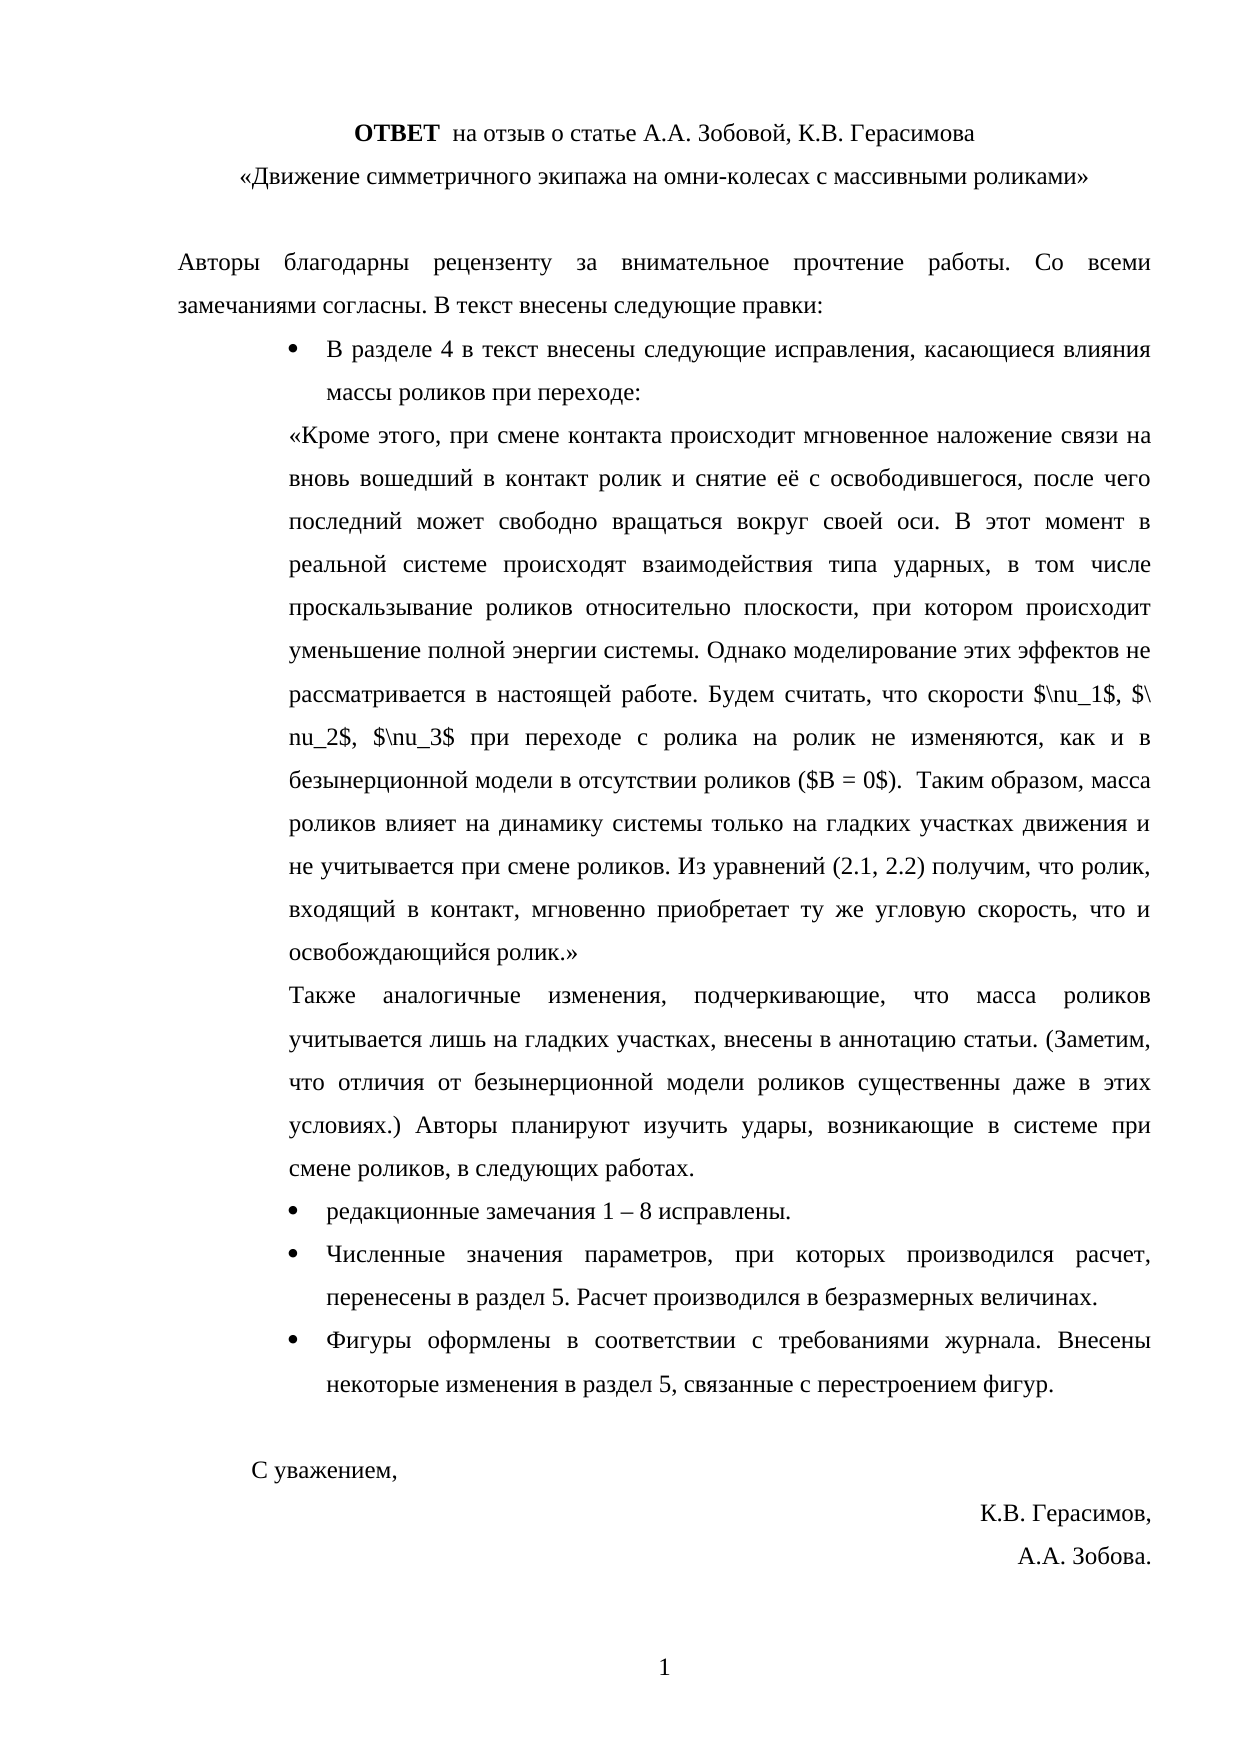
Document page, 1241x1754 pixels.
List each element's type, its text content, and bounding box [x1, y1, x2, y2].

list Фигуры оформлены в соответствии с требованиями журнала. Внесены некоторые изменения в раздел 5, связанные с перестроением фигур. [289, 1326, 1152, 1397]
text А.А. Зобова. [251, 1541, 1152, 1570]
list редакционные замечания 1 – 8 исправлены. [289, 1196, 1152, 1225]
text С уважением, [251, 1455, 1152, 1484]
text «Движение симметричного экипажа на омни-колесах с массивными роликами» [177, 161, 1152, 190]
text ОТВЕТ на отзыв о статье А.А. Зобовой, К.В. Герасимова [177, 118, 1152, 147]
text Авторы благодарны рецензенту за внимательное прочтение работы. Со всеми замечаниями согласны. В текст внесены следующие правки: [177, 247, 1152, 319]
text Также аналогичные изменения, подчеркивающие, что масса роликов учитывается лишь на гладких участках, внесены в аннотацию статьи. (Заметим, что отличия от безынерционной модели роликов существенны даже в этих условиях.) Авторы планируют изучить удары, возникающие в системе при смене роликов, в следующих работах. [289, 981, 1152, 1182]
list В разделе 4 в текст внесены следующие исправления, касающиеся влияния массы роликов при переходе: [289, 334, 1152, 406]
text «Кроме этого, при смене контакта происходит мгновенное наложение связи на вновь вошедший в контакт ролик и снятие её с освободившегося, после чего последний может свободно вращаться вокруг своей оси. В этот момент в реальной системе происходят взаимодействия типа ударных, в том числе проскальзывание роликов относительно плоскости, при котором происходит уменьшение полной энергии системы. Однако моделирование этих эффектов не рассматривается в настоящей работе. Будем считать, что скорости $\nu_1$, $\nu_2$, $\nu_3$ при переходе с ролика на ролик не изменяются, как и в безынерционной модели в отсутствии роликов ($B = 0$). Таким образом, масса роликов влияет на динамику системы только на гладких участках движения и не учитывается при смене роликов. Из уравнений (2.1, 2.2) получим, что ролик, входящий в контакт, мгновенно приобретает ту же угловую скорость, что и освобождающийся ролик.» [289, 420, 1152, 966]
list Численные значения параметров, при которых производился расчет, перенесены в раздел 5. Расчет производился в безразмерных величинах. [289, 1239, 1152, 1311]
text К.В. Герасимов, [251, 1498, 1152, 1527]
